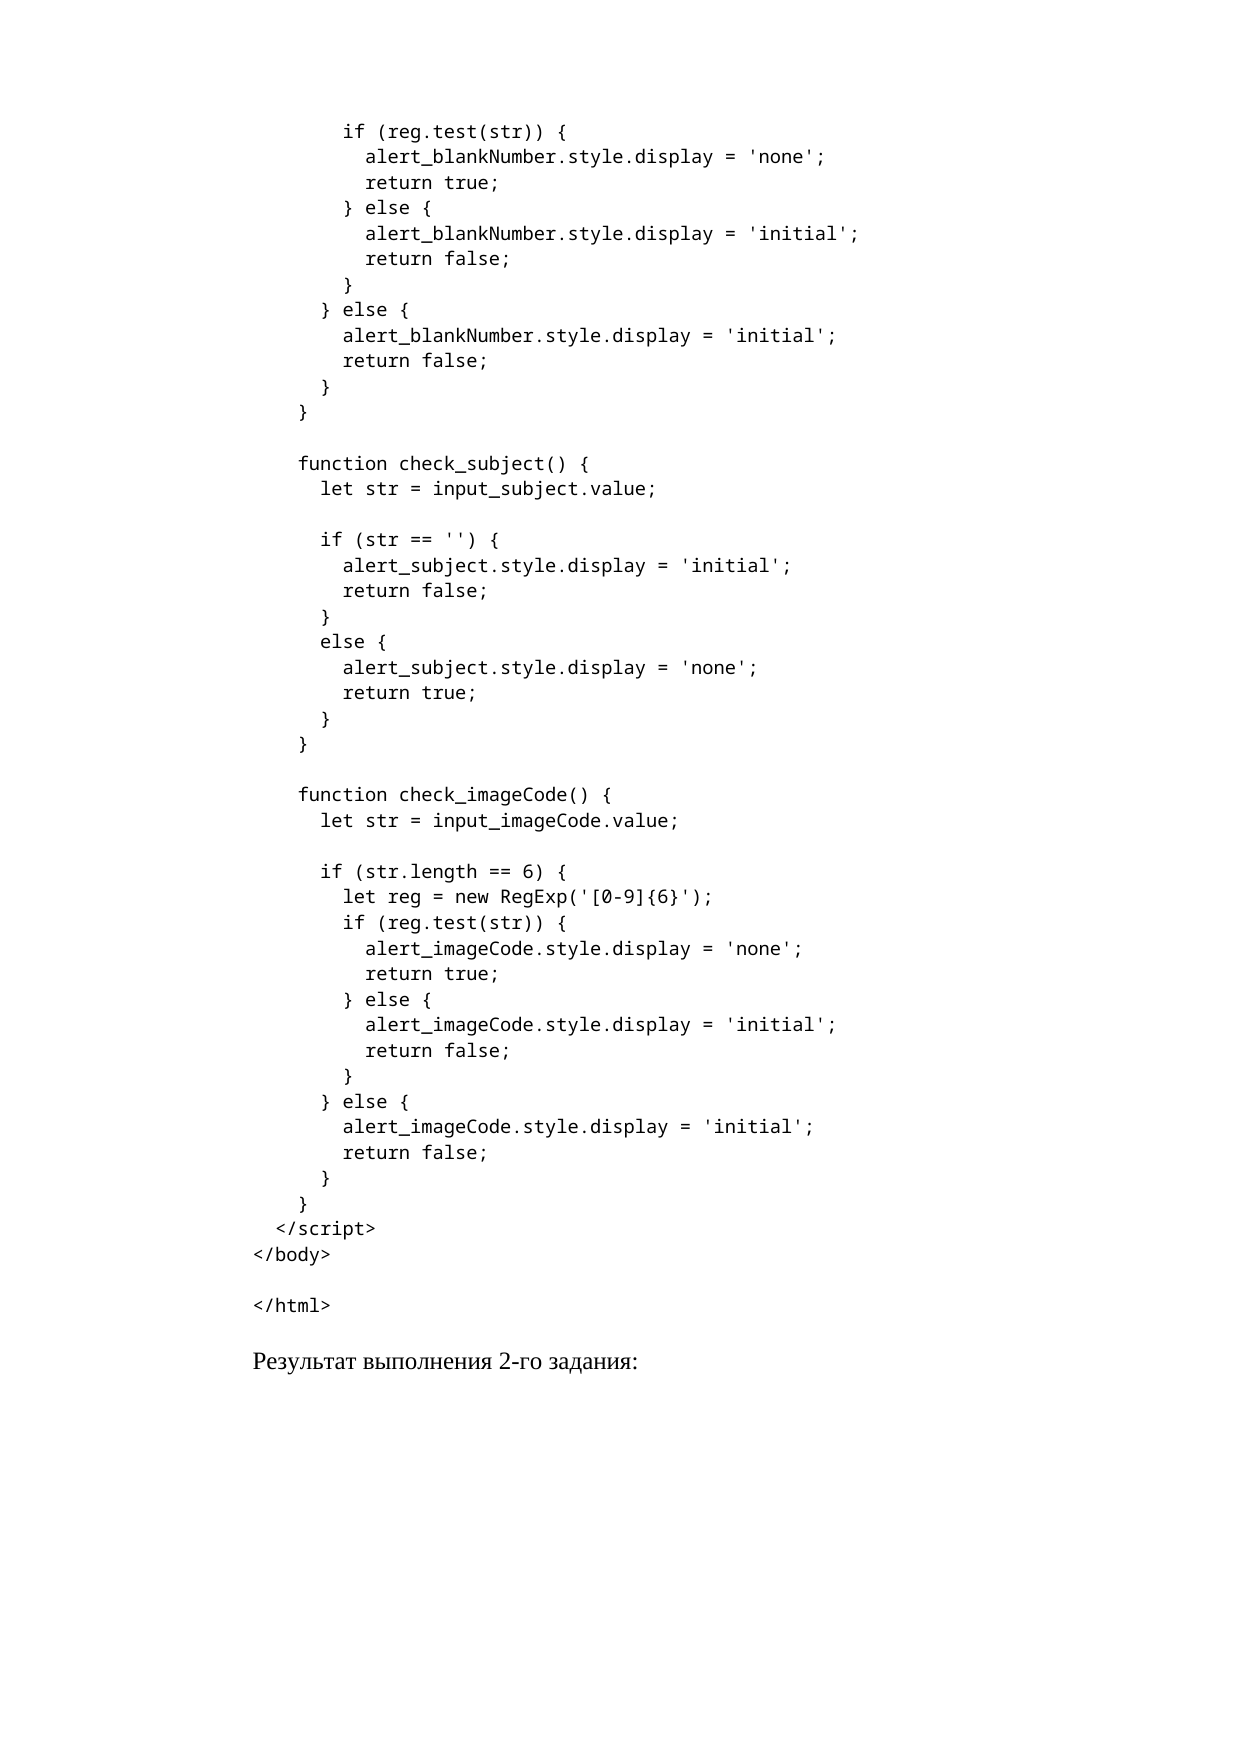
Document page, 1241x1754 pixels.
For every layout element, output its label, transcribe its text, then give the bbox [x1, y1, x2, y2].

text } [177, 705, 1152, 731]
text } [177, 603, 1152, 628]
text return true; [177, 679, 1152, 705]
text if (str.length == 6) { [177, 858, 1152, 884]
text alert_blankNumber.style.display = 'none'; [177, 144, 1152, 169]
text } else { [177, 1088, 1152, 1113]
text Результат выполнения 2-го задания: [177, 1346, 1152, 1375]
text } [177, 1164, 1152, 1190]
text return true; [177, 169, 1152, 195]
text } [177, 1062, 1152, 1088]
text alert_subject.style.display = 'initial'; [177, 552, 1152, 577]
text } [177, 373, 1152, 399]
text let str = input_imageCode.value; [177, 807, 1152, 833]
text alert_imageCode.style.display = 'initial'; [177, 1011, 1152, 1037]
text return true; [177, 960, 1152, 986]
text </html> [177, 1292, 1152, 1318]
text alert_blankNumber.style.display = 'initial'; [177, 322, 1152, 348]
text if (reg.test(str)) { [177, 118, 1152, 144]
text return false; [177, 246, 1152, 271]
text alert_imageCode.style.display = 'none'; [177, 935, 1152, 960]
text return false; [177, 577, 1152, 603]
text alert_imageCode.style.display = 'initial'; [177, 1113, 1152, 1139]
text </script> [177, 1216, 1152, 1241]
text } else { [177, 195, 1152, 220]
text } else { [177, 297, 1152, 322]
text } [177, 1190, 1152, 1216]
text if (reg.test(str)) { [177, 909, 1152, 935]
text function check_imageCode() { [177, 782, 1152, 807]
text function check_subject() { [177, 450, 1152, 475]
text alert_subject.style.display = 'none'; [177, 654, 1152, 679]
text else { [177, 628, 1152, 654]
text } [177, 271, 1152, 297]
text if (str == '') { [177, 526, 1152, 552]
text } else { [177, 986, 1152, 1011]
text } [177, 399, 1152, 424]
text alert_blankNumber.style.display = 'initial'; [177, 220, 1152, 246]
text return false; [177, 1037, 1152, 1062]
text return false; [177, 1139, 1152, 1164]
text let str = input_subject.value; [177, 475, 1152, 501]
text </body> [177, 1241, 1152, 1267]
text let reg = new RegExp('[0-9]{6}'); [177, 884, 1152, 909]
text } [177, 731, 1152, 756]
text return false; [177, 348, 1152, 373]
